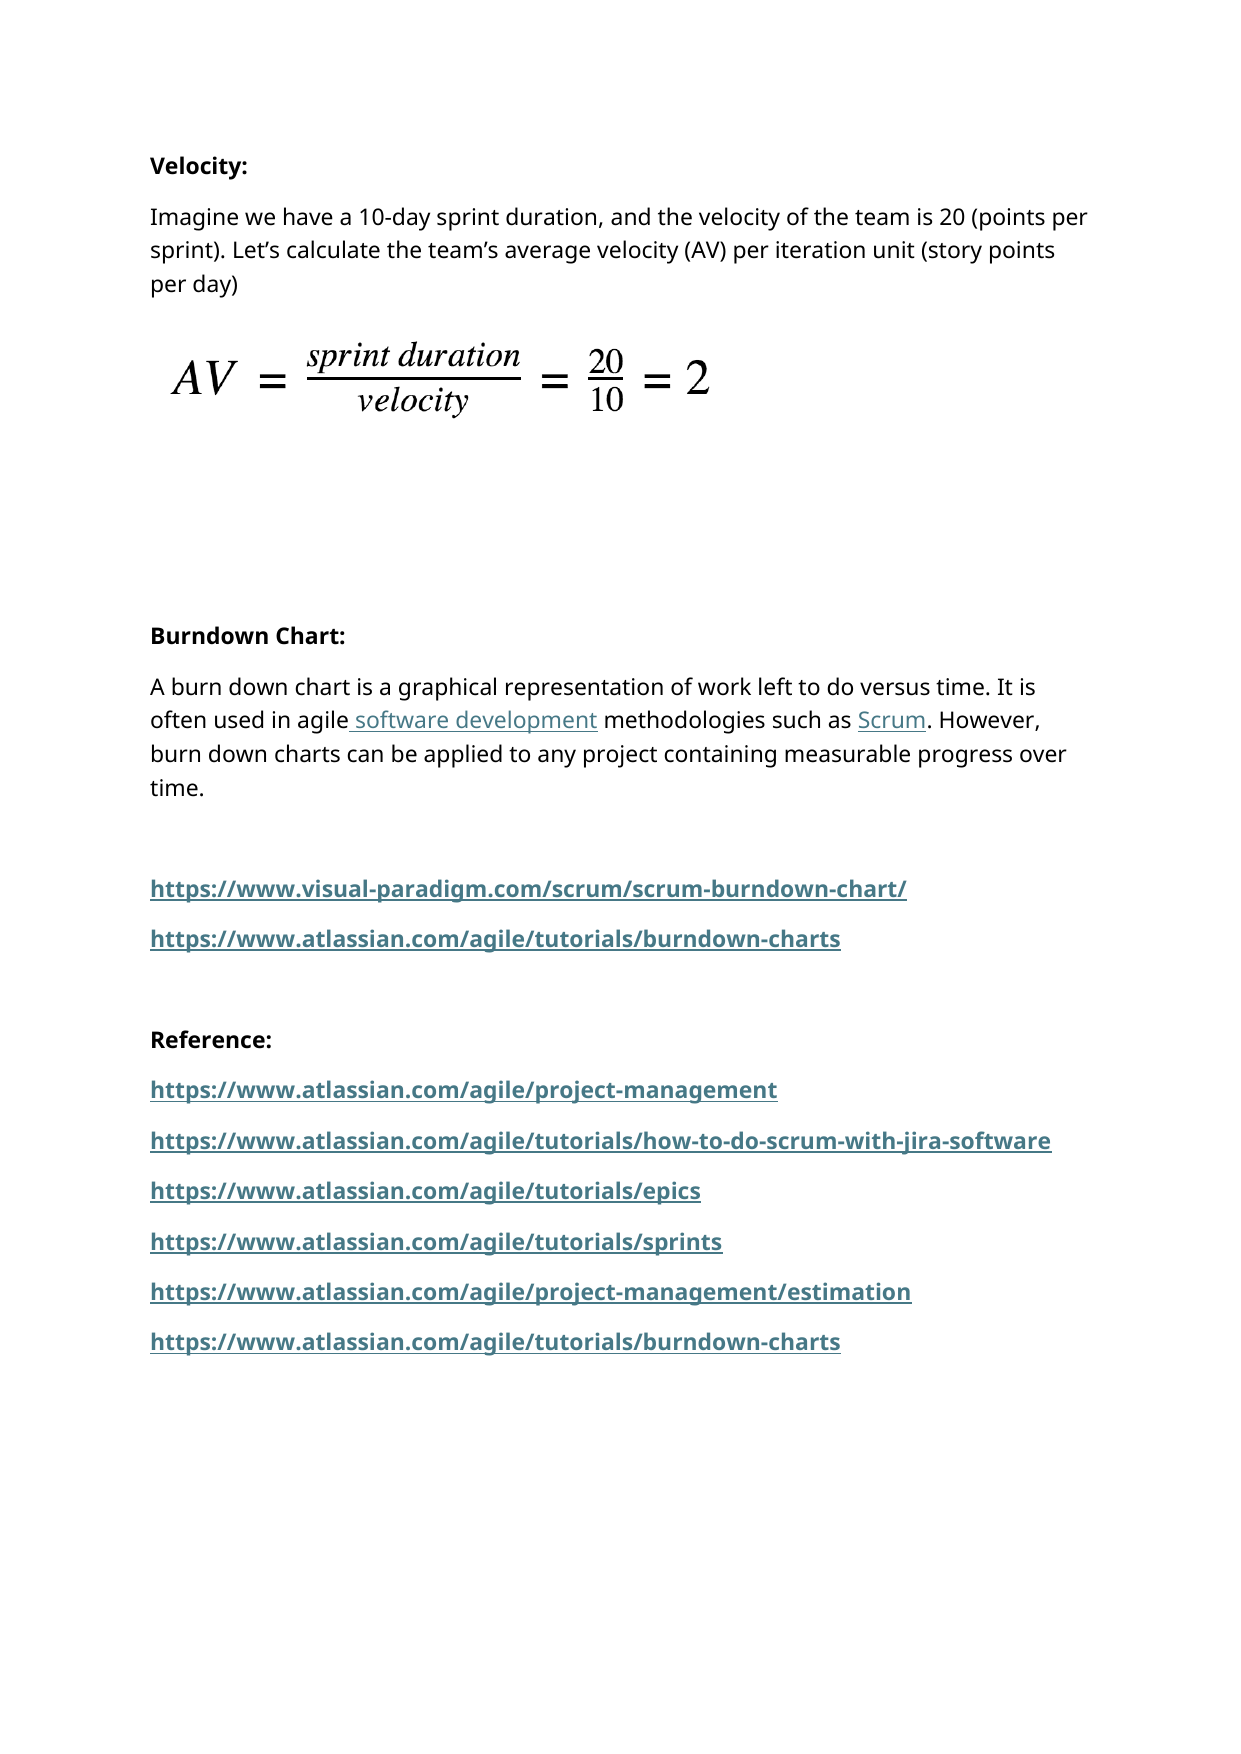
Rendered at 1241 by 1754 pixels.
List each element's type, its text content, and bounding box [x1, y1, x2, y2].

text https://www.atlassian.com/agile/project-management [150, 1074, 1090, 1105]
text A burn down chart is a graphical representation of work left to do versus time. It is often used in agile software development methodologies such as Scrum. However, burn down charts can be applied to any project containing measurable progress over time. [150, 670, 1090, 803]
text Burndown Chart: [150, 620, 1090, 651]
text Imagine we have a 10-day sprint duration, and the velocity of the team is 20 (points per sprint). Let’s calculate the team’s average velocity (AV) per iteration unit (story points per day) [150, 200, 1090, 299]
text https://www.atlassian.com/agile/tutorials/how-to-do-scrum-with-jira-software [150, 1124, 1090, 1156]
text https://www.atlassian.com/agile/tutorials/sprints [150, 1225, 1090, 1257]
text https://www.atlassian.com/agile/tutorials/burndown-charts [150, 1326, 1090, 1357]
text https://www.atlassian.com/agile/tutorials/burndown-charts [150, 923, 1090, 954]
text https://www.atlassian.com/agile/tutorials/epics [150, 1175, 1090, 1206]
text https://www.visual-paradigm.com/scrum/scrum-burndown-chart/ [150, 872, 1090, 904]
text Velocity: [150, 150, 1090, 181]
text Reference: [150, 1024, 1090, 1055]
text https://www.atlassian.com/agile/project-management/estimation [150, 1276, 1090, 1307]
picture [150, 318, 736, 450]
